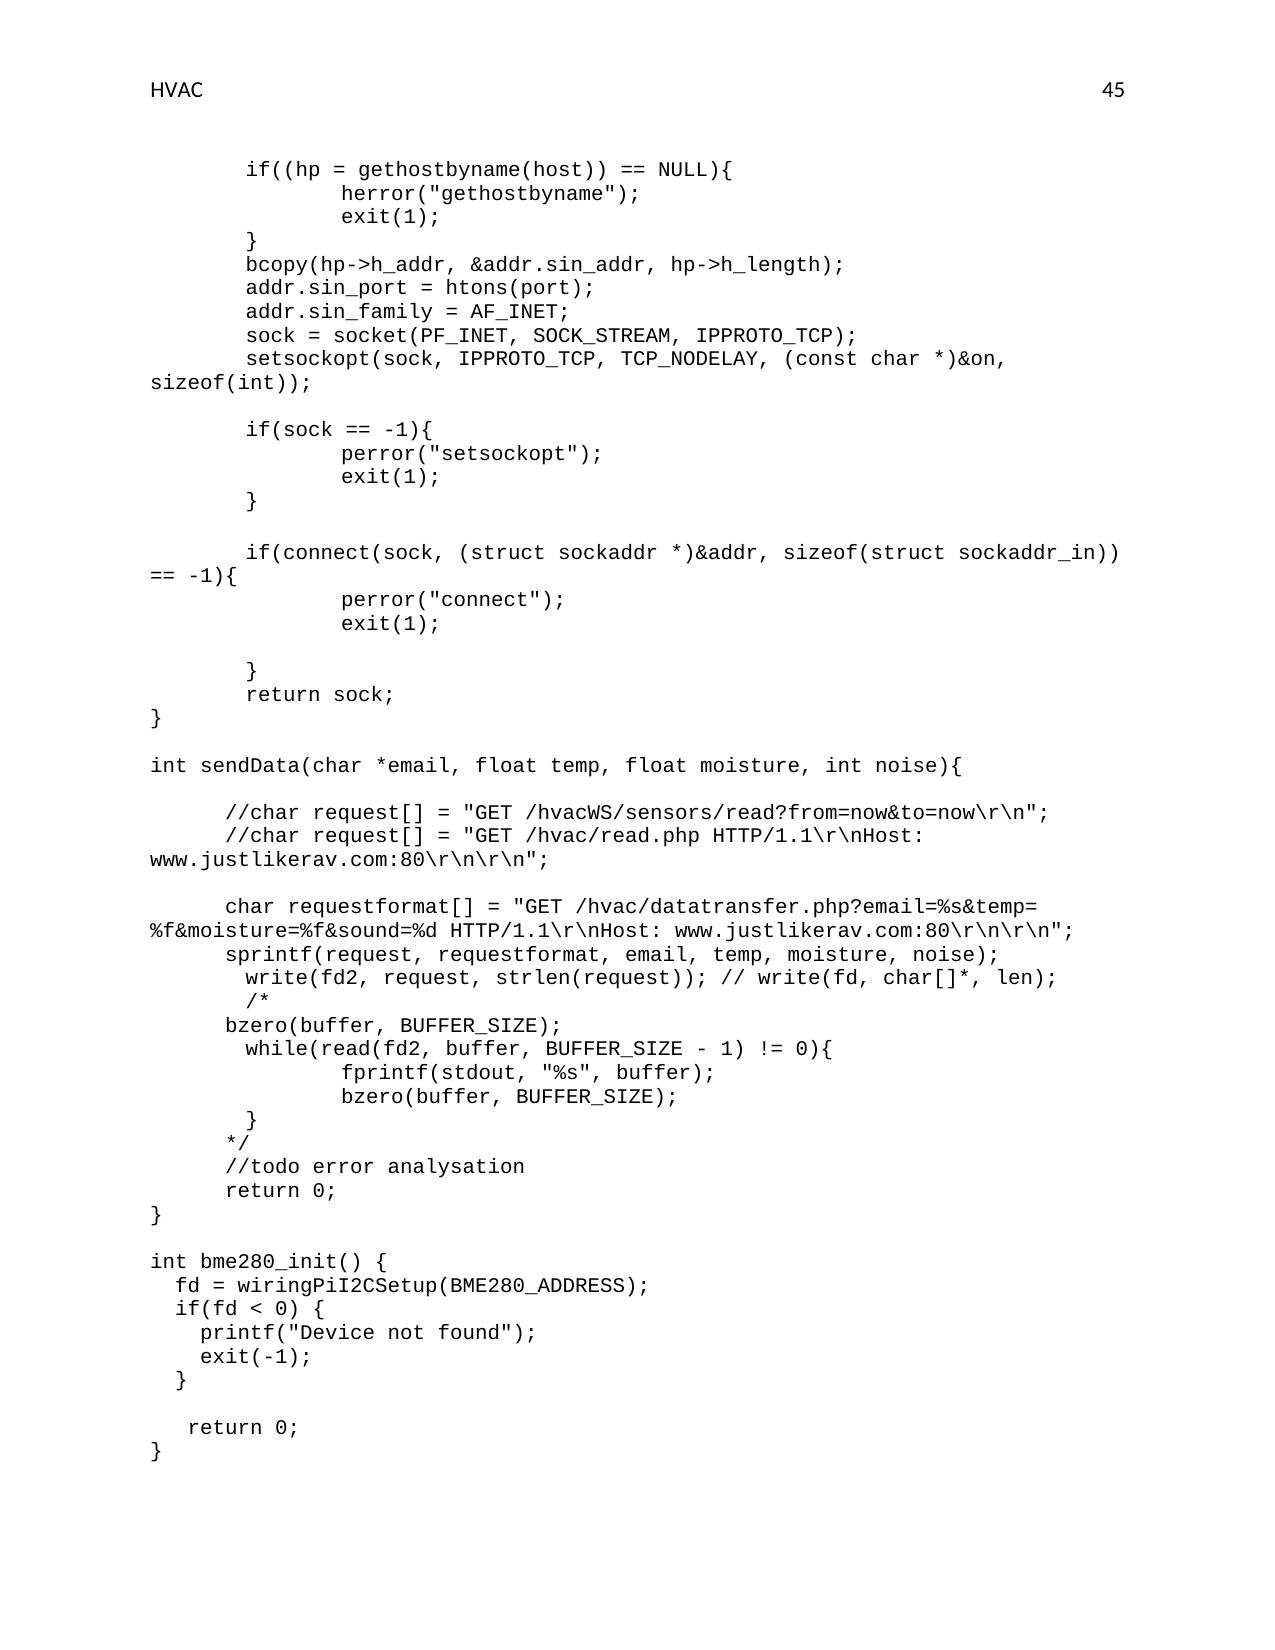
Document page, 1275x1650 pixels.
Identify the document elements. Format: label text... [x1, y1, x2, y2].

text } [150, 230, 1125, 254]
text exit(1); [150, 613, 1125, 636]
text if(sock == -1){ [150, 419, 1125, 443]
text exit(1); [150, 466, 1125, 490]
text } [150, 1440, 1125, 1464]
text bcopy(hp->h_addr, &addr.sin_addr, hp->h_length); [150, 254, 1125, 277]
text /* [150, 991, 1125, 1015]
text sock = socket(PF_INET, SOCK_STREAM, IPPROTO_TCP); [150, 324, 1125, 348]
text return 0; [150, 1417, 1125, 1440]
text } [150, 490, 1125, 514]
text exit(1); [150, 206, 1125, 230]
text write(fd2, request, strlen(request)); // write(fd, char[]*, len); [150, 967, 1125, 991]
text } [150, 1369, 1125, 1393]
text perror("setsockopt"); [150, 443, 1125, 466]
text perror("connect"); [150, 589, 1125, 613]
text } [150, 1109, 1125, 1133]
text int bme280_init() { [150, 1251, 1125, 1275]
text */ [150, 1133, 1125, 1157]
text //char request[] = "GET /hvacWS/sensors/read?from=now&to=now\r\n"; [150, 802, 1125, 826]
text while(read(fd2, buffer, BUFFER_SIZE - 1) != 0){ [150, 1038, 1125, 1062]
text } [150, 660, 1125, 684]
text exit(-1); [150, 1346, 1125, 1369]
text } [150, 707, 1125, 731]
text } [150, 1204, 1125, 1227]
text if((hp = gethostbyname(host)) == NULL){ [150, 159, 1125, 183]
text if(fd < 0) { [150, 1298, 1125, 1322]
text if(connect(sock, (struct sockaddr *)&addr, sizeof(struct sockaddr_in)) == -1){ [150, 542, 1125, 589]
text //char request[] = "GET /hvac/read.php HTTP/1.1\r\nHost: www.justlikerav.com:80\r\n\r\n"; [150, 826, 1125, 873]
text printf("Device not found"); [150, 1322, 1125, 1346]
text bzero(buffer, BUFFER_SIZE); [150, 1086, 1125, 1109]
text //todo error analysation [150, 1157, 1125, 1180]
text sprintf(request, requestformat, email, temp, moisture, noise); [150, 944, 1125, 967]
text herror("gethostbyname"); [150, 183, 1125, 206]
text addr.sin_port = htons(port); [150, 277, 1125, 301]
text return sock; [150, 684, 1125, 707]
text fprintf(stdout, "%s", buffer); [150, 1062, 1125, 1086]
text fd = wiringPiI2CSetup(BME280_ADDRESS); [150, 1275, 1125, 1298]
text bzero(buffer, BUFFER_SIZE); [150, 1015, 1125, 1038]
text setsockopt(sock, IPPROTO_TCP, TCP_NODELAY, (const char *)&on, sizeof(int)); [150, 348, 1125, 396]
text return 0; [150, 1180, 1125, 1204]
text addr.sin_family = AF_INET; [150, 301, 1125, 324]
text char requestformat[] = "GET /hvac/datatransfer.php?email=%s&temp=%f&moisture=%f&sound=%d HTTP/1.1\r\nHost: www.justlikerav.com:80\r\n\r\n"; [150, 896, 1125, 944]
text int sendData(char *email, float temp, float moisture, int noise){ [150, 754, 1125, 778]
